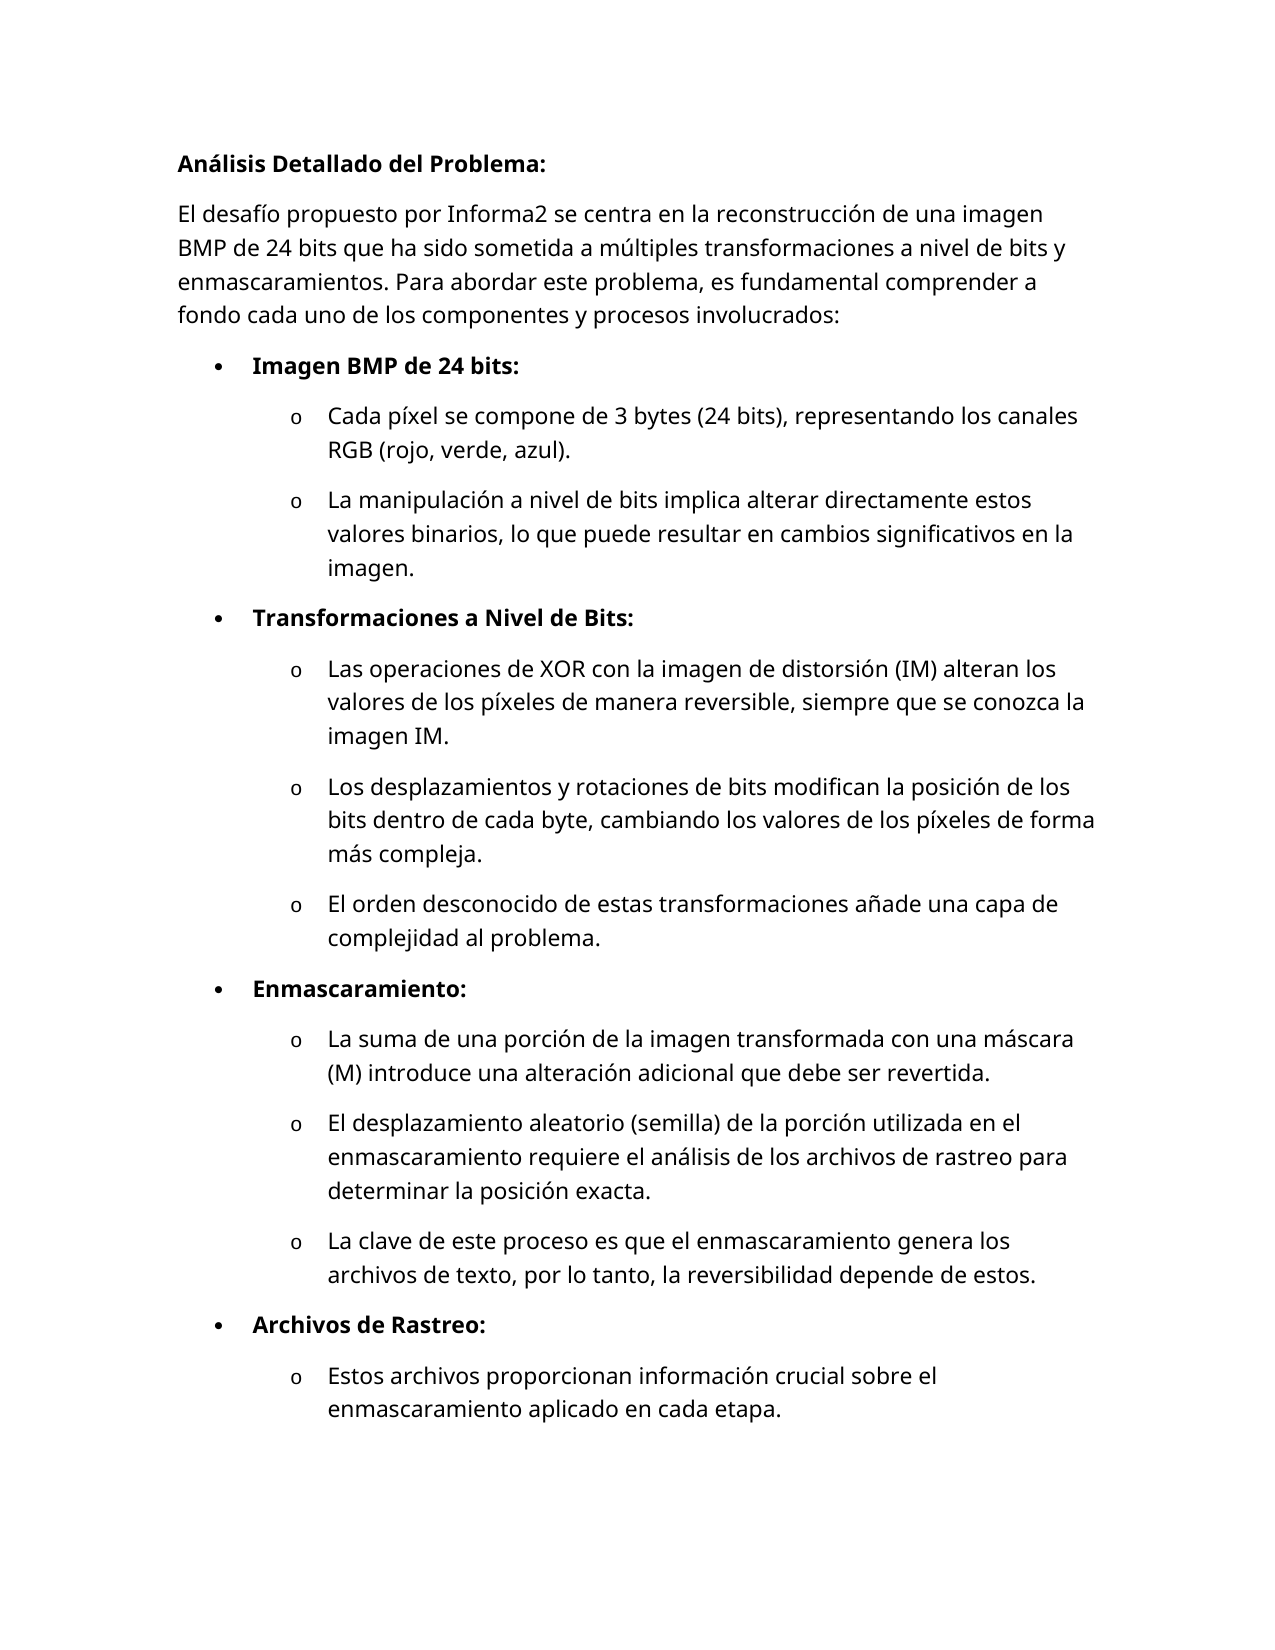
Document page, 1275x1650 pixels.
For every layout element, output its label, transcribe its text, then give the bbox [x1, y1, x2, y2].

list El orden desconocido de estas transformaciones añade una capa de complejidad al problema. [290, 888, 1098, 953]
list Cada píxel se compone de 3 bytes (24 bits), representando los canales RGB (rojo, verde, azul). [290, 400, 1098, 465]
text Análisis Detallado del Problema: [177, 148, 1098, 179]
list La suma de una porción de la imagen transformada con una máscara (M) introduce una alteración adicional que debe ser revertida. [290, 1023, 1098, 1088]
list Las operaciones de XOR con la imagen de distorsión (IM) alteran los valores de los píxeles de manera reversible, siempre que se conozca la imagen IM. [290, 653, 1098, 751]
list Archivos de Rastreo: [215, 1309, 1098, 1341]
list El desplazamiento aleatorio (semilla) de la porción utilizada en el enmascaramiento requiere el análisis de los archivos de rastreo para determinar la posición exacta. [290, 1107, 1098, 1206]
list Transformaciones a Nivel de Bits: [215, 602, 1098, 633]
list Los desplazamientos y rotaciones de bits modifican la posición de los bits dentro de cada byte, cambiando los valores de los píxeles de forma más compleja. [290, 771, 1098, 869]
list Estos archivos proporcionan información crucial sobre el enmascaramiento aplicado en cada etapa. [290, 1360, 1098, 1425]
text El desafío propuesto por Informa2 se centra en la reconstrucción de una imagen BMP de 24 bits que ha sido sometida a múltiples transformaciones a nivel de bits y enmascaramientos. Para abordar este problema, es fundamental comprender a fondo cada uno de los componentes y procesos involucrados: [177, 198, 1098, 331]
list La clave de este proceso es que el enmascaramiento genera los archivos de texto, por lo tanto, la reversibilidad depende de estos. [290, 1225, 1098, 1290]
list La manipulación a nivel de bits implica alterar directamente estos valores binarios, lo que puede resultar en cambios significativos en la imagen. [290, 484, 1098, 583]
list Enmascaramiento: [215, 973, 1098, 1004]
list Imagen BMP de 24 bits: [215, 350, 1098, 381]
